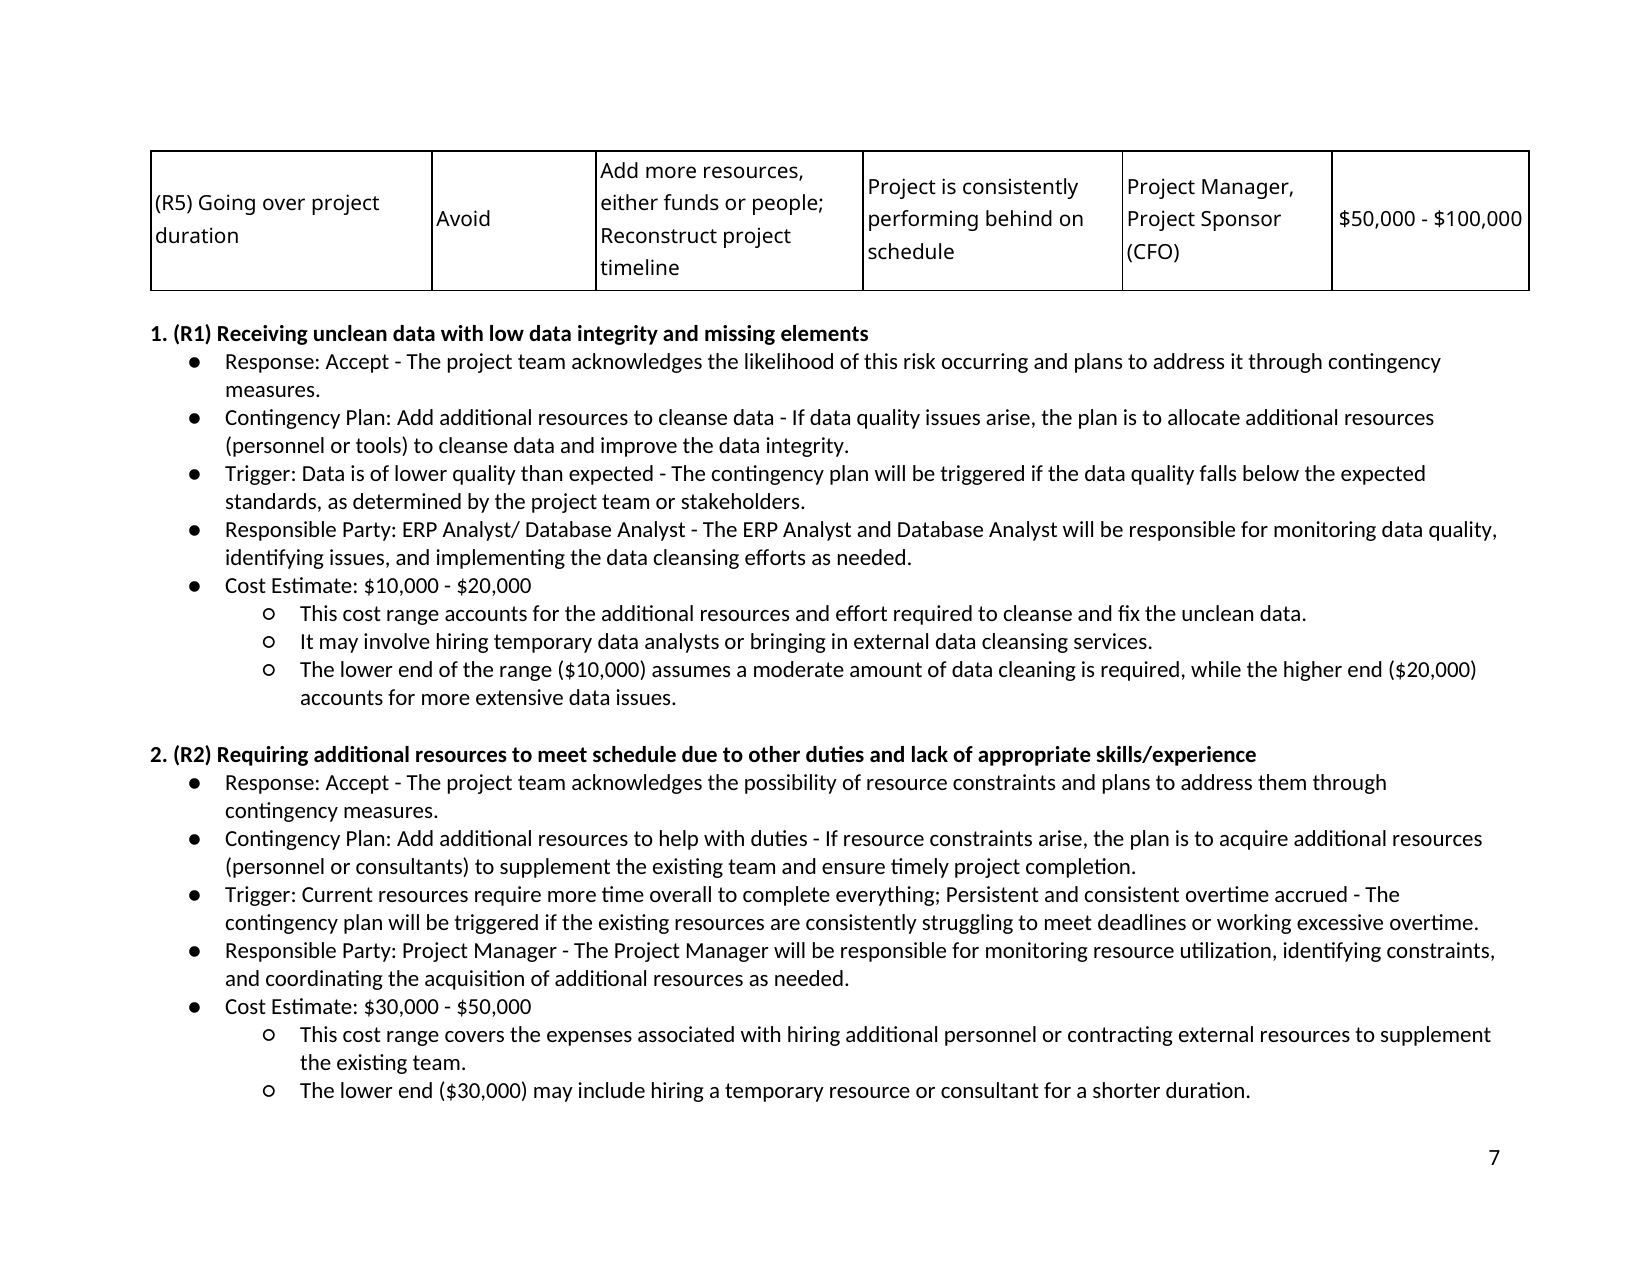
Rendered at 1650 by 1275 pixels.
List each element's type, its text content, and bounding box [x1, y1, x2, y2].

list Cost Estimate: $10,000 - $20,000 [187, 571, 1500, 599]
list Response: Accept - The project team acknowledges the possibility of resource constraints and plans to address them through contingency measures. [187, 768, 1500, 824]
list The lower end ($30,000) may include hiring a temporary resource or consultant for a shorter duration. [262, 1076, 1500, 1104]
list Trigger: Current resources require more time overall to complete everything; Persistent and consistent overtime accrued - The contingency plan will be triggered if the existing resources are consistently struggling to meet deadlines or working excessive overtime. [187, 880, 1500, 936]
list Contingency Plan: Add additional resources to help with duties - If resource constraints arise, the plan is to acquire additional resources (personnel or consultants) to supplement the existing team and ensure timely project completion. [187, 824, 1500, 880]
list Cost Estimate: $30,000 - $50,000 [187, 992, 1500, 1020]
list Contingency Plan: Add additional resources to cleanse data - If data quality issues arise, the plan is to allocate additional resources (personnel or tools) to cleanse data and improve the data integrity. [187, 403, 1500, 459]
list The lower end of the range ($10,000) assumes a moderate amount of data cleaning is required, while the higher end ($20,000) accounts for more extensive data issues. [262, 656, 1500, 712]
list This cost range accounts for the additional resources and effort required to cleanse and fix the unclean data. [262, 599, 1500, 627]
list Trigger: Data is of lower quality than expected - The contingency plan will be triggered if the data quality falls below the expected standards, as determined by the project team or stakeholders. [187, 459, 1500, 515]
text 2. (R2) Requiring additional resources to meet schedule due to other duties and lack of appropriate skills/experience [150, 740, 1500, 768]
list Responsible Party: ERP Analyst/ Database Analyst - The ERP Analyst and Database Analyst will be responsible for monitoring data quality, identifying issues, and implementing the data cleansing efforts as needed. [187, 515, 1500, 571]
text 1. (R1) Receiving unclean data with low data integrity and missing elements [150, 319, 1500, 347]
list This cost range covers the expenses associated with hiring additional personnel or contracting external resources to supplement the existing team. [262, 1020, 1500, 1076]
list Responsible Party: Project Manager - The Project Manager will be responsible for monitoring resource utilization, identifying constraints, and coordinating the acquisition of additional resources as needed. [187, 936, 1500, 992]
list Response: Accept - The project team acknowledges the likelihood of this risk occurring and plans to address it through contingency measures. [187, 347, 1500, 403]
list It may involve hiring temporary data analysts or bringing in external data cleansing services. [262, 627, 1500, 656]
